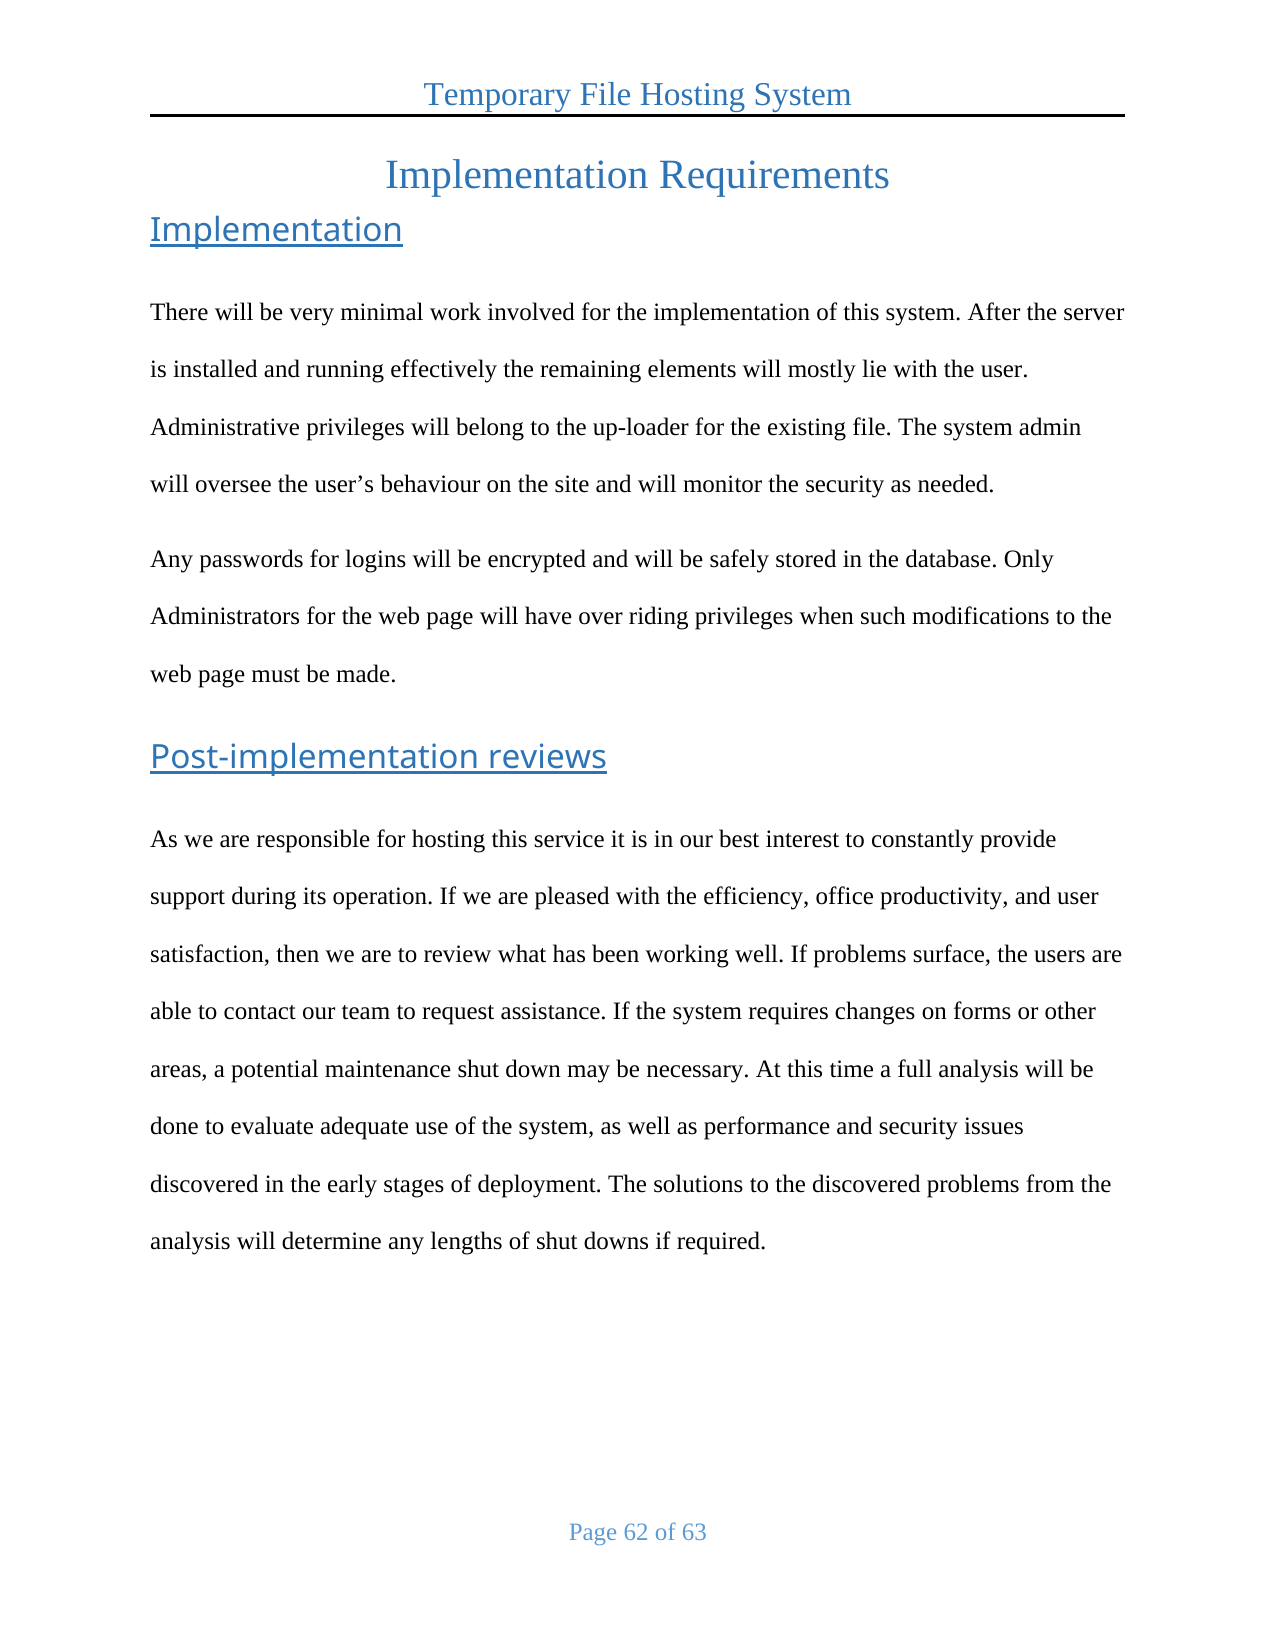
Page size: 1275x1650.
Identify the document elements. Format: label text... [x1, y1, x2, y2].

text Any passwords for logins will be encrypted and will be safely stored in the database. Only Administrators for the web page will have over riding privileges when such modifications to the web page must be made. [150, 544, 1125, 687]
subtitle Post-implementation reviews [150, 733, 1125, 778]
subtitle Implementation [150, 206, 1125, 252]
text There will be very minimal work involved for the implementation of this system. After the server is installed and running effectively the remaining elements will mostly lie with the user. Administrative privileges will belong to the up-loader for the existing file. The system admin will oversee the user’s behaviour on the site and will monitor the security as needed. [150, 297, 1125, 498]
text As we are responsible for hosting this service it is in our best interest to constantly provide support during its operation. If we are pleased with the efficiency, office productivity, and user satisfaction, then we are to review what has been working well. If problems surface, the users are able to contact our team to request assistance. If the system requires changes on forms or other areas, a potential maintenance shut down may be necessary. At this time a full analysis will be done to evaluate adequate use of the system, as well as performance and security issues discovered in the early stages of deployment. The solutions to the discovered problems from the analysis will determine any lengths of shut downs if required. [150, 824, 1125, 1255]
subtitle Implementation Requirements [150, 150, 1125, 198]
